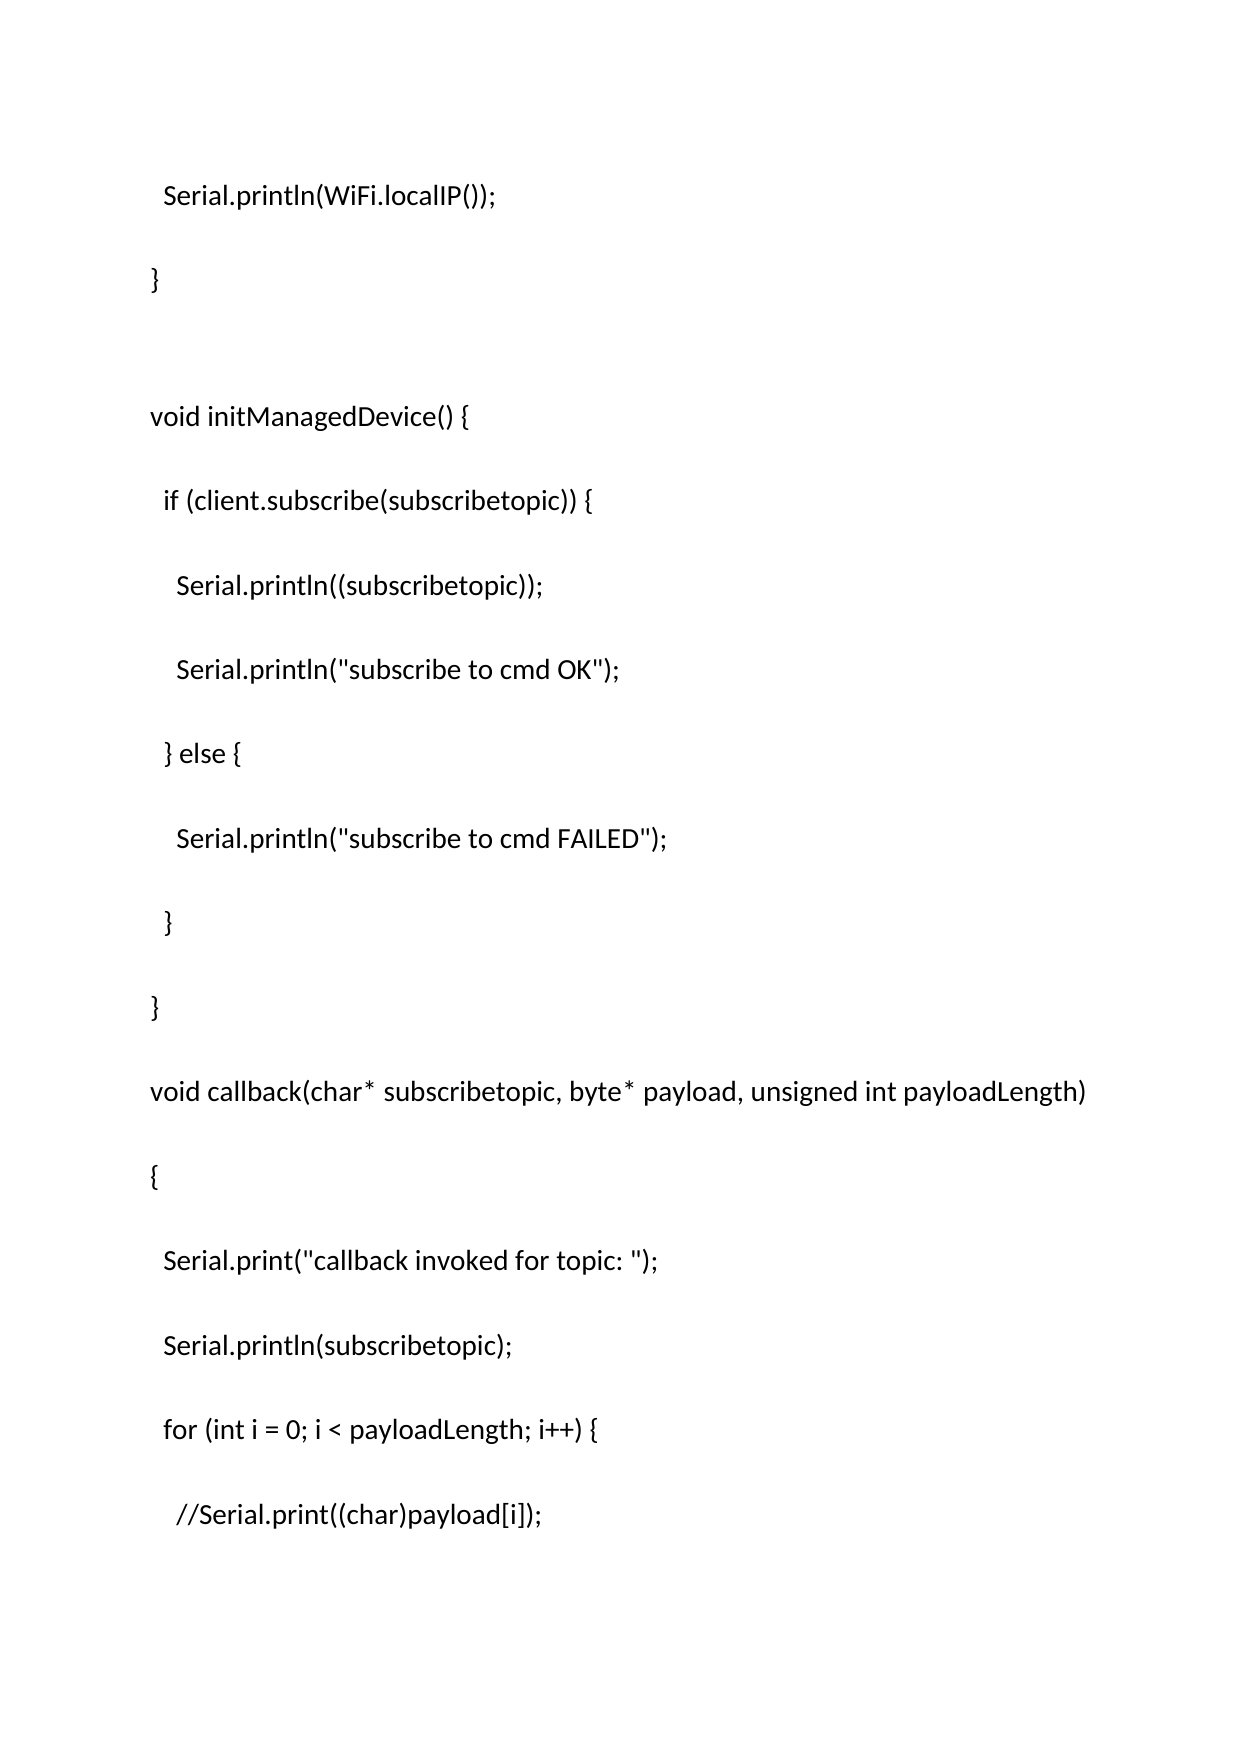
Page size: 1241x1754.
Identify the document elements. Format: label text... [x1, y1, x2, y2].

text Serial.print("callback invoked for topic: "); [150, 1228, 1158, 1293]
text Serial.println("subscribe to cmd FAILED"); [150, 805, 1158, 870]
text } [150, 974, 1158, 1039]
text } else { [150, 721, 1158, 786]
text void callback(char* subscribetopic, byte* payload, unsigned int payloadLength) [150, 1059, 1158, 1124]
text Serial.println(WiFi.localIP()); [150, 162, 1158, 227]
text } [150, 246, 1158, 311]
text Serial.println(subscribetopic); [150, 1312, 1158, 1377]
text { [150, 1143, 1158, 1208]
text for (int i = 0; i < payloadLength; i++) { [150, 1397, 1158, 1462]
text Serial.println("subscribe to cmd OK"); [150, 636, 1158, 701]
text void initManagedDevice() { [150, 383, 1158, 448]
text Serial.println((subscribetopic)); [150, 552, 1158, 617]
text } [150, 890, 1158, 955]
text //Serial.print((char)payload[i]); [150, 1481, 1158, 1546]
text if (client.subscribe(subscribetopic)) { [150, 467, 1158, 532]
